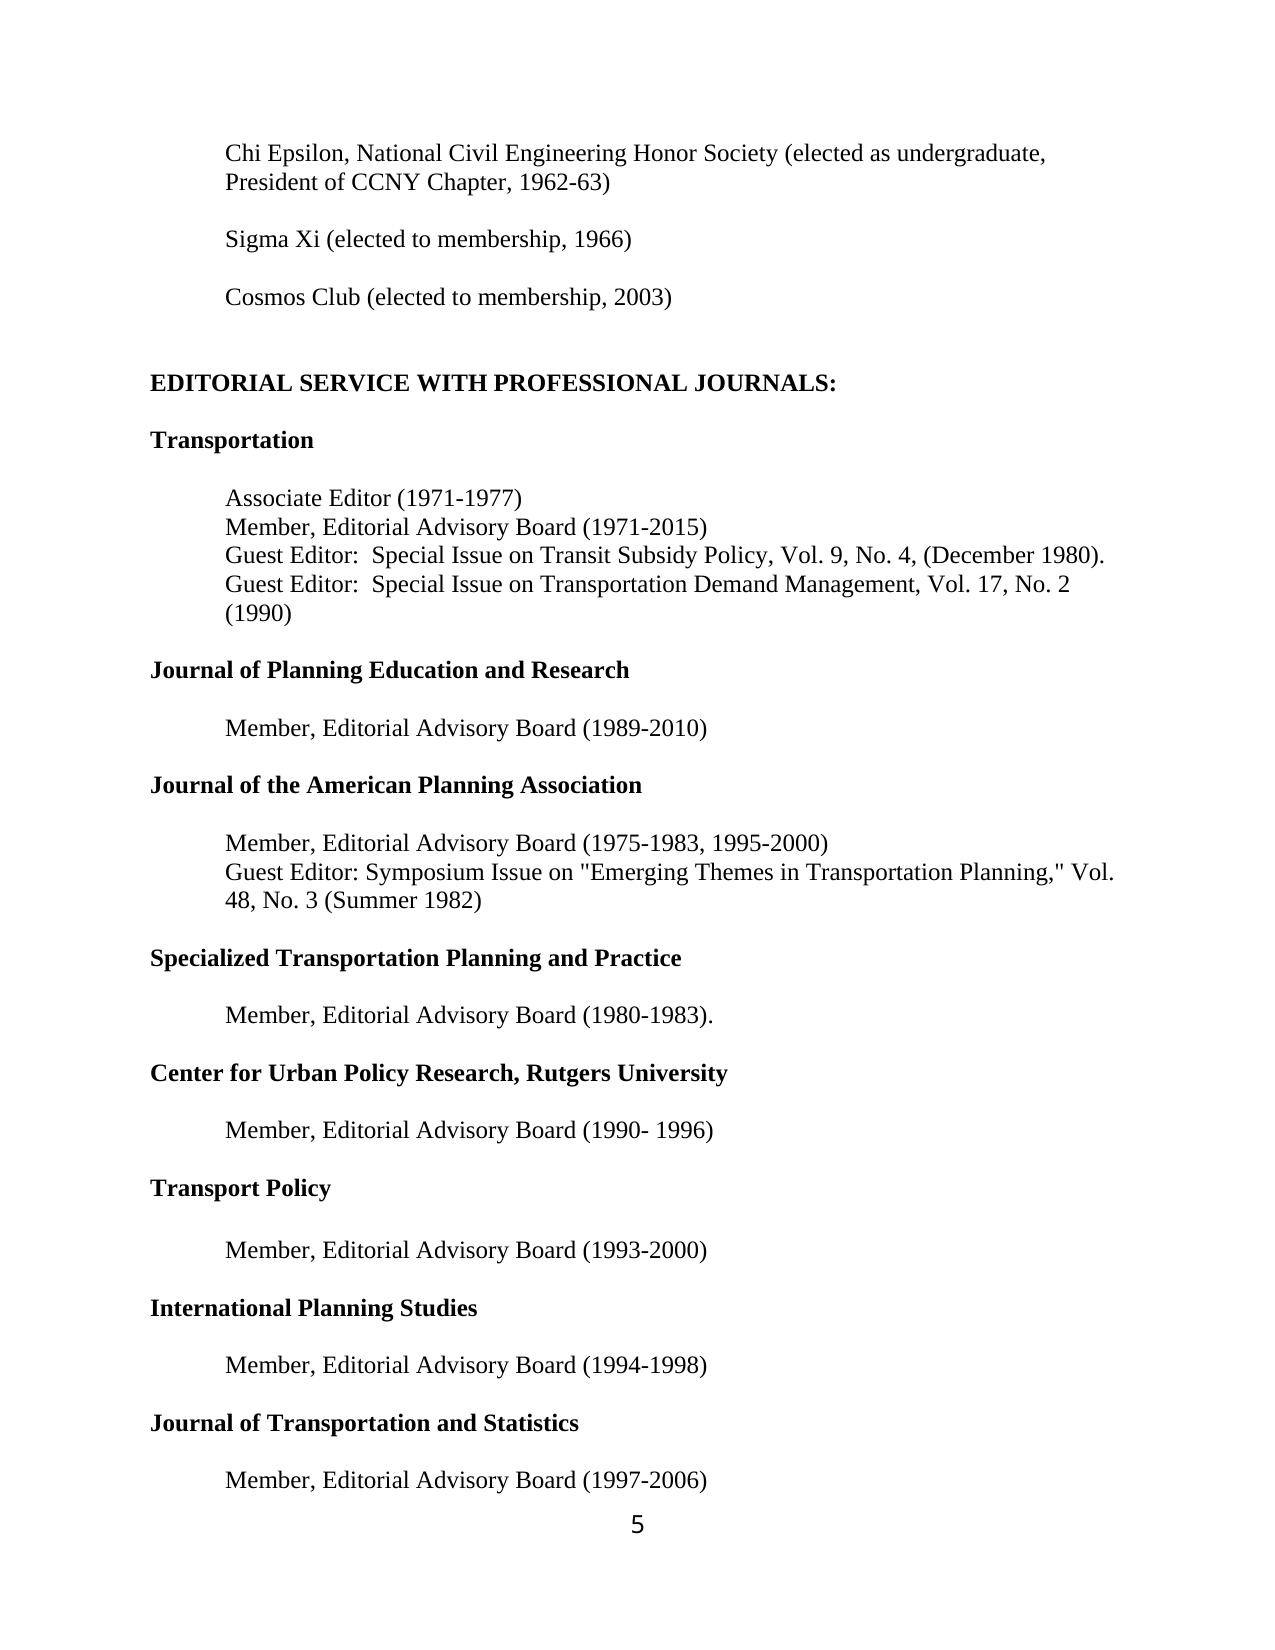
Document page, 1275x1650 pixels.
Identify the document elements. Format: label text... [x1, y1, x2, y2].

text Associate Editor (1971-1977) [225, 483, 1125, 512]
text Member, Editorial Advisory Board (1971-2015) [225, 512, 1125, 540]
text Chi Epsilon, National Civil Engineering Honor Society (elected as undergraduate, President of CCNY Chapter, 1962-63) [225, 138, 1125, 195]
text Cosmos Club (elected to membership, 2003) [150, 282, 1125, 310]
text Guest Editor: Special Issue on Transit Subsidy Policy, Vol. 9, No. 4, (December 1980). [225, 540, 1125, 569]
text Member, Editorial Advisory Board (1989-2010) [225, 713, 1125, 742]
text Journal of Transportation and Statistics [150, 1408, 1125, 1437]
text Center for Urban Policy Research, [150, 1058, 1125, 1087]
text Member, Editorial Advisory Board (1980-1983). [225, 1000, 1125, 1029]
text Member, Editorial Advisory Board (1994-1998) [150, 1351, 1125, 1379]
text Journal of the American Planning Association [150, 770, 1125, 799]
text Member, Editorial Advisory Board (1990- 1996) [225, 1115, 1125, 1144]
text Transportation [150, 425, 1125, 454]
text Sigma Xi (elected to membership, 1966) [150, 224, 1125, 253]
text Member, Editorial Advisory Board (1997-2006) [150, 1466, 1125, 1494]
text Transport Policy [150, 1173, 1125, 1202]
text Journal of Planning Education and Research [150, 655, 1125, 684]
text International Planning Studies [150, 1293, 1125, 1322]
text EDITORIAL SERVICE WITH PROFESSIONAL JOURNALS: [150, 368, 1125, 397]
text Specialized Transportation Planning and Practice [150, 943, 1125, 972]
text Guest Editor: Symposium Issue on "Emerging Themes in Transportation Planning," Vol. 48, No. 3 (Summer 1982) [225, 857, 1125, 914]
text Member, Editorial Advisory Board (1975-1983, 1995-2000) [225, 828, 1125, 857]
text Guest Editor: Special Issue on Transportation Demand Management, Vol. 17, No. 2 (1990) [225, 569, 1125, 627]
text Member, Editorial Advisory Board (1993-2000) [150, 1236, 1125, 1264]
